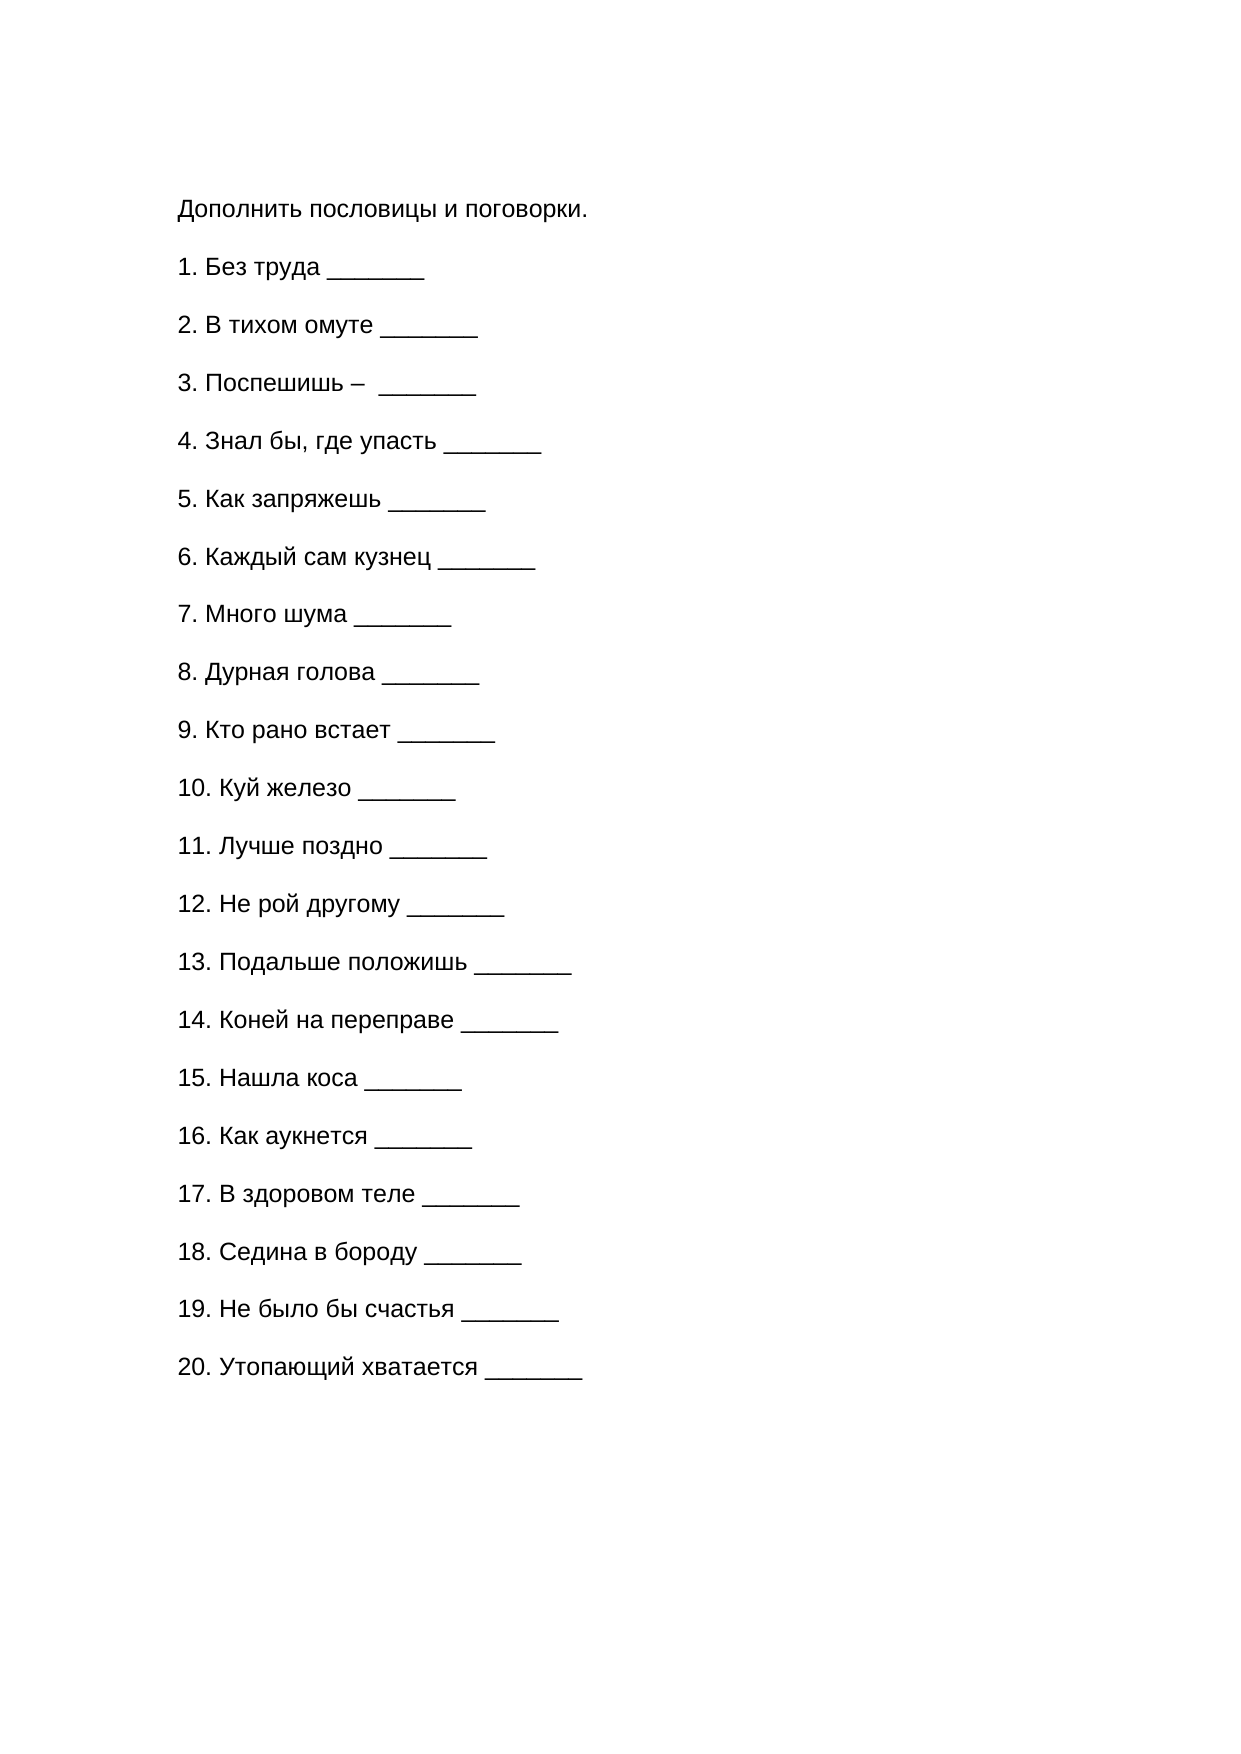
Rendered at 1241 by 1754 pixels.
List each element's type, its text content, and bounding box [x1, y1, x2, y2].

text 1. Без труда _______ [177, 252, 1152, 281]
text 20. Утопающий хватается _______ [177, 1352, 1152, 1381]
text 3. Поспешишь – _______ [177, 368, 1152, 397]
text 4. Знал бы, где упасть _______ [177, 426, 1152, 454]
text 7. Много шума _______ [177, 599, 1152, 628]
text 6. Каждый сам кузнец _______ [177, 542, 1152, 570]
text 9. Кто рано встает _______ [177, 715, 1152, 744]
text 12. Не рой другому _______ [177, 889, 1152, 918]
text 15. Нашла коса _______ [177, 1063, 1152, 1092]
text 18. Седина в бороду _______ [177, 1237, 1152, 1265]
text 8. Дурная голова _______ [177, 657, 1152, 686]
text 19. Не было бы счастья _______ [177, 1294, 1152, 1323]
text 10. Куй железо _______ [177, 773, 1152, 802]
text 16. Как аукнется _______ [177, 1121, 1152, 1149]
text 13. Подальше положишь _______ [177, 947, 1152, 976]
text 2. В тихом омуте _______ [177, 310, 1152, 339]
text 14. Коней на переправе _______ [177, 1005, 1152, 1034]
text 11. Лучше поздно _______ [177, 831, 1152, 860]
text Дополнить пословицы и поговорки. [177, 177, 1152, 223]
text 5. Как запряжешь _______ [177, 484, 1152, 512]
text 17. В здоровом теле _______ [177, 1179, 1152, 1207]
